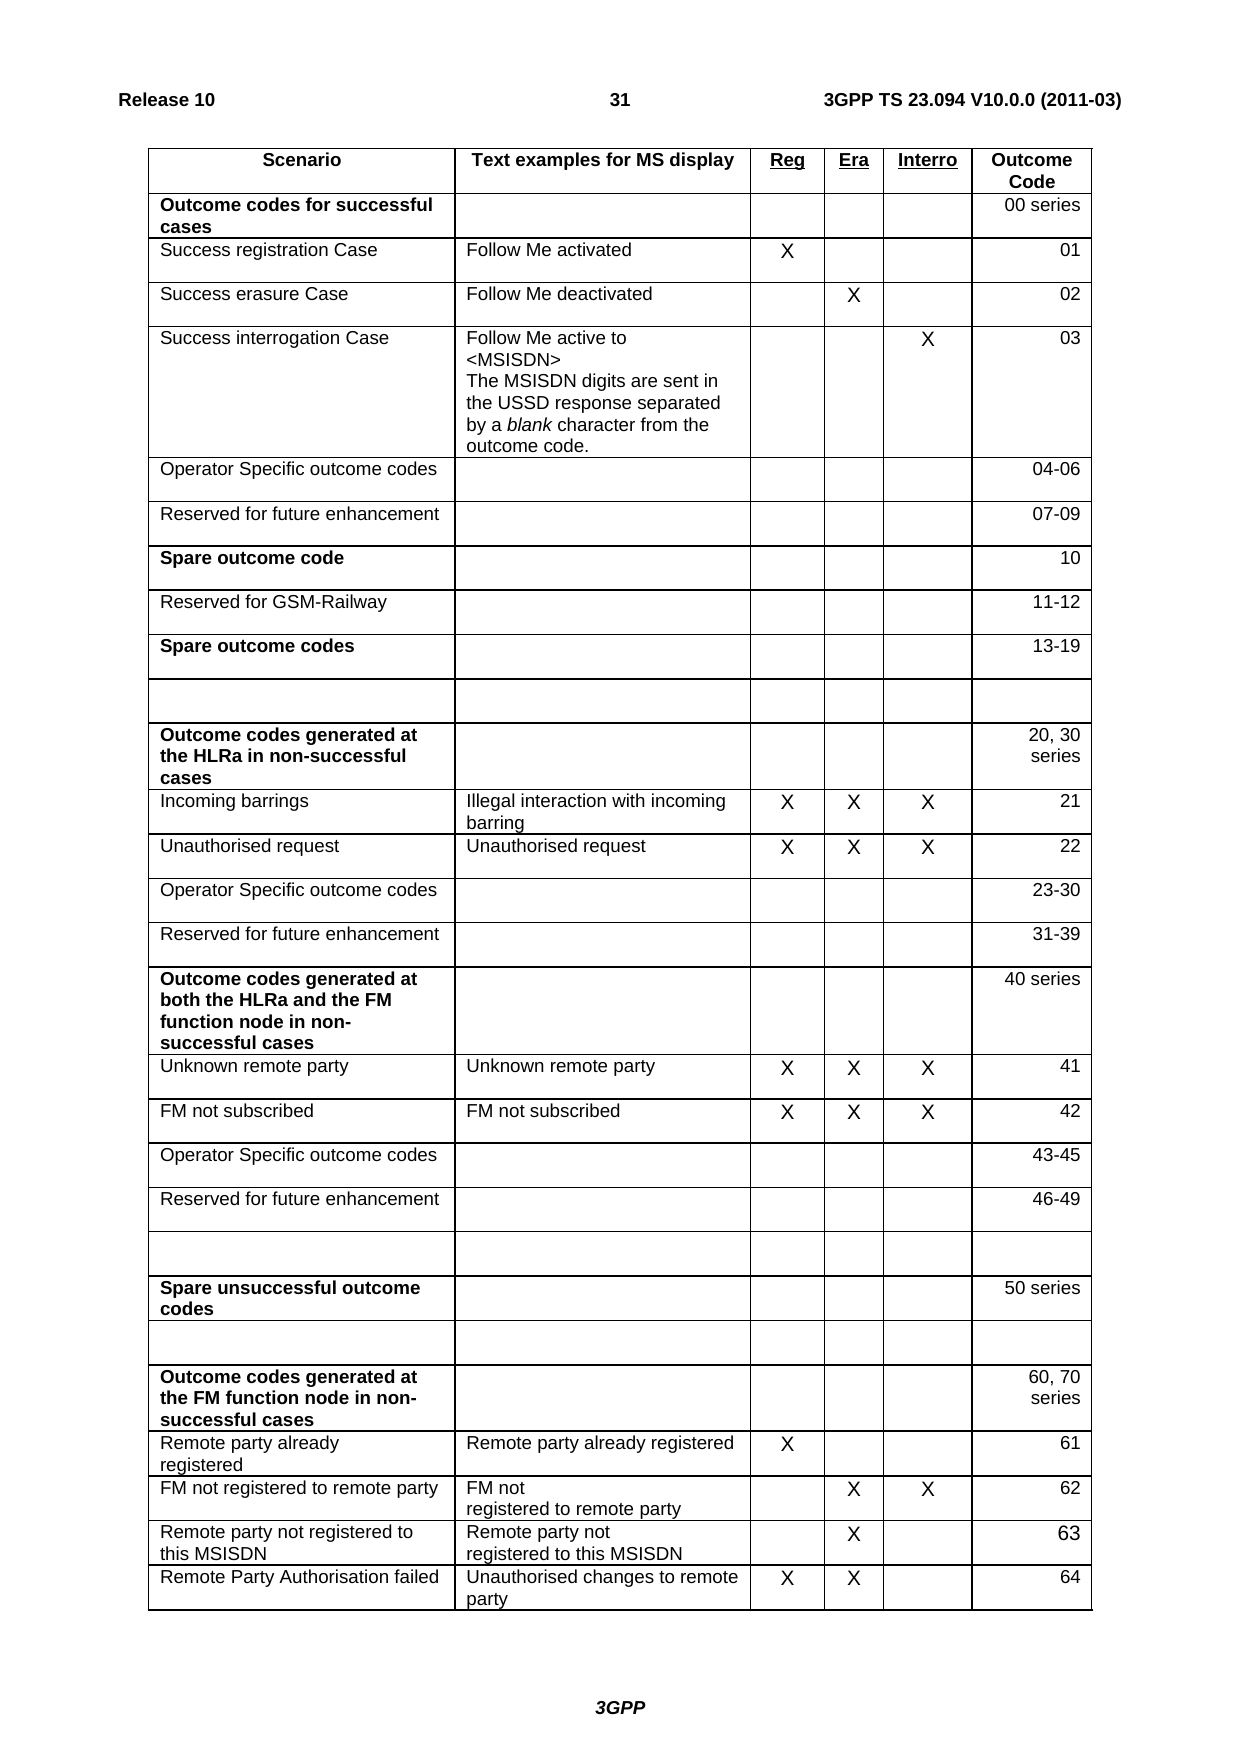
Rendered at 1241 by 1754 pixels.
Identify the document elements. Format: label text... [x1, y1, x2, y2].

table_cell [825, 879, 883, 922]
table_cell [456, 724, 750, 788]
table_cell [884, 635, 971, 678]
table_cell Follow Me active to <MSISDN> The MSISDN digits are sent in the USSD response separated by a blank character from the outcome code. [456, 327, 750, 457]
table_cell [973, 1232, 1091, 1275]
table_cell [751, 1232, 824, 1275]
table_cell Follow Me deactivated [456, 283, 750, 326]
table_cell [456, 1188, 750, 1231]
table_cell [751, 502, 824, 545]
table_cell [456, 1232, 750, 1275]
table_cell [456, 879, 750, 922]
table_cell 07-09 [973, 502, 1091, 545]
table_cell X [825, 1521, 883, 1564]
table_cell Success registration Case [149, 239, 454, 281]
table_cell [884, 239, 971, 281]
table_cell [825, 1232, 883, 1275]
table_cell Reserved for future enhancement [149, 502, 454, 545]
table_cell [825, 327, 883, 457]
table_cell [884, 547, 971, 589]
table_cell [884, 1432, 971, 1475]
table_cell [149, 1321, 454, 1364]
table_cell Outcome codes for successful cases [149, 194, 454, 237]
table_cell [825, 458, 883, 501]
table_cell [751, 680, 824, 722]
table_cell 10 [973, 547, 1091, 589]
table_cell X [751, 835, 824, 877]
table_cell X [825, 283, 883, 326]
table_header Era [825, 149, 883, 192]
table_cell [884, 1566, 971, 1609]
table_cell [751, 1277, 824, 1320]
table_cell Remote party not registered to this MSISDN [149, 1521, 454, 1564]
table_cell [751, 1521, 824, 1564]
table_cell X [825, 835, 883, 877]
table_cell 41 [973, 1055, 1091, 1098]
table_cell [456, 968, 750, 1054]
table_cell 00 series [973, 194, 1091, 237]
table_cell Operator Specific outcome codes [149, 1144, 454, 1187]
table_cell [884, 1366, 971, 1430]
table_cell [825, 1321, 883, 1364]
table_cell FM not registered to remote party [456, 1477, 750, 1520]
table_cell [884, 1277, 971, 1320]
table_cell X [751, 1432, 824, 1475]
table_cell [884, 1321, 971, 1364]
table_cell [751, 635, 824, 678]
table_cell 03 [973, 327, 1091, 457]
table_header Outcome Code [973, 149, 1091, 192]
table_cell X [825, 1055, 883, 1098]
table_cell Unauthorised request [456, 835, 750, 877]
table_cell [456, 1144, 750, 1187]
table_cell [751, 327, 824, 457]
table_cell X [884, 1477, 971, 1520]
table_cell [456, 635, 750, 678]
table_cell [825, 1366, 883, 1430]
table_cell [825, 194, 883, 237]
table_cell 62 [973, 1477, 1091, 1520]
table_cell Spare outcome code [149, 547, 454, 589]
table_cell X [751, 1566, 824, 1609]
table_cell Operator Specific outcome codes [149, 458, 454, 501]
table_cell Incoming barrings [149, 790, 454, 833]
table_cell [751, 458, 824, 501]
table_cell [751, 1366, 824, 1430]
table_cell [456, 547, 750, 589]
table_cell [456, 1321, 750, 1364]
table_cell 20, 30 series [973, 724, 1091, 788]
table_cell Illegal interaction with incoming barring [456, 790, 750, 833]
table_cell [825, 502, 883, 545]
table_cell 31-39 [973, 923, 1091, 966]
table_cell 11-12 [973, 591, 1091, 634]
table_cell [884, 680, 971, 722]
table_cell [973, 1321, 1091, 1364]
table_header Interro [884, 149, 971, 192]
table_cell X [884, 790, 971, 833]
table_cell Operator Specific outcome codes [149, 879, 454, 922]
table_cell Unknown remote party [149, 1055, 454, 1098]
table_cell 60, 70 series [973, 1366, 1091, 1430]
table_cell [825, 547, 883, 589]
table_cell X [884, 1100, 971, 1142]
table_cell [456, 680, 750, 722]
table_cell [825, 923, 883, 966]
table_cell FM not registered to remote party [149, 1477, 454, 1520]
table_cell [751, 968, 824, 1054]
table_cell [825, 1277, 883, 1320]
table_cell [751, 591, 824, 634]
table_cell Unauthorised request [149, 835, 454, 877]
table_cell [973, 680, 1091, 722]
table_cell Remote party already registered [149, 1432, 454, 1475]
table_cell [456, 458, 750, 501]
table_cell [456, 923, 750, 966]
table_cell X [751, 239, 824, 281]
table_cell [884, 879, 971, 922]
table_cell 64 [973, 1566, 1091, 1609]
table_cell [825, 968, 883, 1054]
table_cell Success interrogation Case [149, 327, 454, 457]
table_cell Reserved for GSM-Railway [149, 591, 454, 634]
table_cell 22 [973, 835, 1091, 877]
table_cell 01 [973, 239, 1091, 281]
table_cell 43-45 [973, 1144, 1091, 1187]
table_cell [751, 1188, 824, 1231]
table_cell X [751, 1100, 824, 1142]
table_cell [751, 194, 824, 237]
table_cell X [751, 790, 824, 833]
table_cell [751, 1477, 824, 1520]
table_cell FM not subscribed [149, 1100, 454, 1142]
table_header Reg [751, 149, 824, 192]
table_cell [884, 1144, 971, 1187]
table_cell [751, 1321, 824, 1364]
table_cell [149, 680, 454, 722]
table_cell 02 [973, 283, 1091, 326]
table_cell [884, 968, 971, 1054]
table_cell Outcome codes generated at both the HLRa and the FM function node in non-successful cases [149, 968, 454, 1054]
table_cell [751, 724, 824, 788]
table_cell [884, 1188, 971, 1231]
table_cell [456, 1366, 750, 1430]
table_cell 23-30 [973, 879, 1091, 922]
table_cell [884, 458, 971, 501]
table_cell X [884, 1055, 971, 1098]
table_cell Remote party not registered to this MSISDN [456, 1521, 750, 1564]
table_cell 40 series [973, 968, 1091, 1054]
table_cell 13-19 [973, 635, 1091, 678]
table_cell [825, 680, 883, 722]
table_cell [884, 923, 971, 966]
table_cell [751, 923, 824, 966]
table_cell X [825, 1100, 883, 1142]
table_cell 21 [973, 790, 1091, 833]
table_cell X [825, 790, 883, 833]
table_cell Outcome codes generated at the FM function node in non-successful cases [149, 1366, 454, 1430]
table_cell [825, 591, 883, 634]
table_cell Spare outcome codes [149, 635, 454, 678]
table_cell X [825, 1477, 883, 1520]
table_cell [884, 1232, 971, 1275]
table_cell [884, 194, 971, 237]
table_cell [456, 502, 750, 545]
table_header Scenario [149, 149, 454, 192]
table_cell [825, 239, 883, 281]
table_cell [825, 724, 883, 788]
table_cell [456, 591, 750, 634]
table_cell 63 [973, 1521, 1091, 1564]
table_cell [751, 547, 824, 589]
table_cell [884, 1521, 971, 1564]
table_cell Reserved for future enhancement [149, 923, 454, 966]
table_cell Spare unsuccessful outcome codes [149, 1277, 454, 1320]
table_cell [751, 283, 824, 326]
table_cell [884, 724, 971, 788]
table_cell X [884, 327, 971, 457]
table_cell Unauthorised changes to remote party [456, 1566, 750, 1609]
table_cell [884, 283, 971, 326]
table_cell Outcome codes generated at the HLRa in non-successful cases [149, 724, 454, 788]
table_cell [751, 879, 824, 922]
table_cell Success erasure Case [149, 283, 454, 326]
table_cell [884, 591, 971, 634]
table_cell 46-49 [973, 1188, 1091, 1231]
table_cell [456, 194, 750, 237]
table_cell [825, 1144, 883, 1187]
table_cell X [884, 835, 971, 877]
table_cell Remote party already registered [456, 1432, 750, 1475]
table_cell FM not subscribed [456, 1100, 750, 1142]
table_cell Remote Party Authorisation failed [149, 1566, 454, 1609]
table_cell [825, 1188, 883, 1231]
table_cell [751, 1144, 824, 1187]
table_cell [456, 1277, 750, 1320]
table_header Text examples for MS display [456, 149, 750, 192]
table_cell [884, 502, 971, 545]
table_cell 42 [973, 1100, 1091, 1142]
table_cell [825, 1432, 883, 1475]
table_cell [149, 1232, 454, 1275]
table_cell Unknown remote party [456, 1055, 750, 1098]
table_cell 04-06 [973, 458, 1091, 501]
table_cell 61 [973, 1432, 1091, 1475]
table_cell [825, 635, 883, 678]
table_cell 50 series [973, 1277, 1091, 1320]
table_cell X [825, 1566, 883, 1609]
table_cell X [751, 1055, 824, 1098]
table_cell Reserved for future enhancement [149, 1188, 454, 1231]
table_cell Follow Me activated [456, 239, 750, 281]
